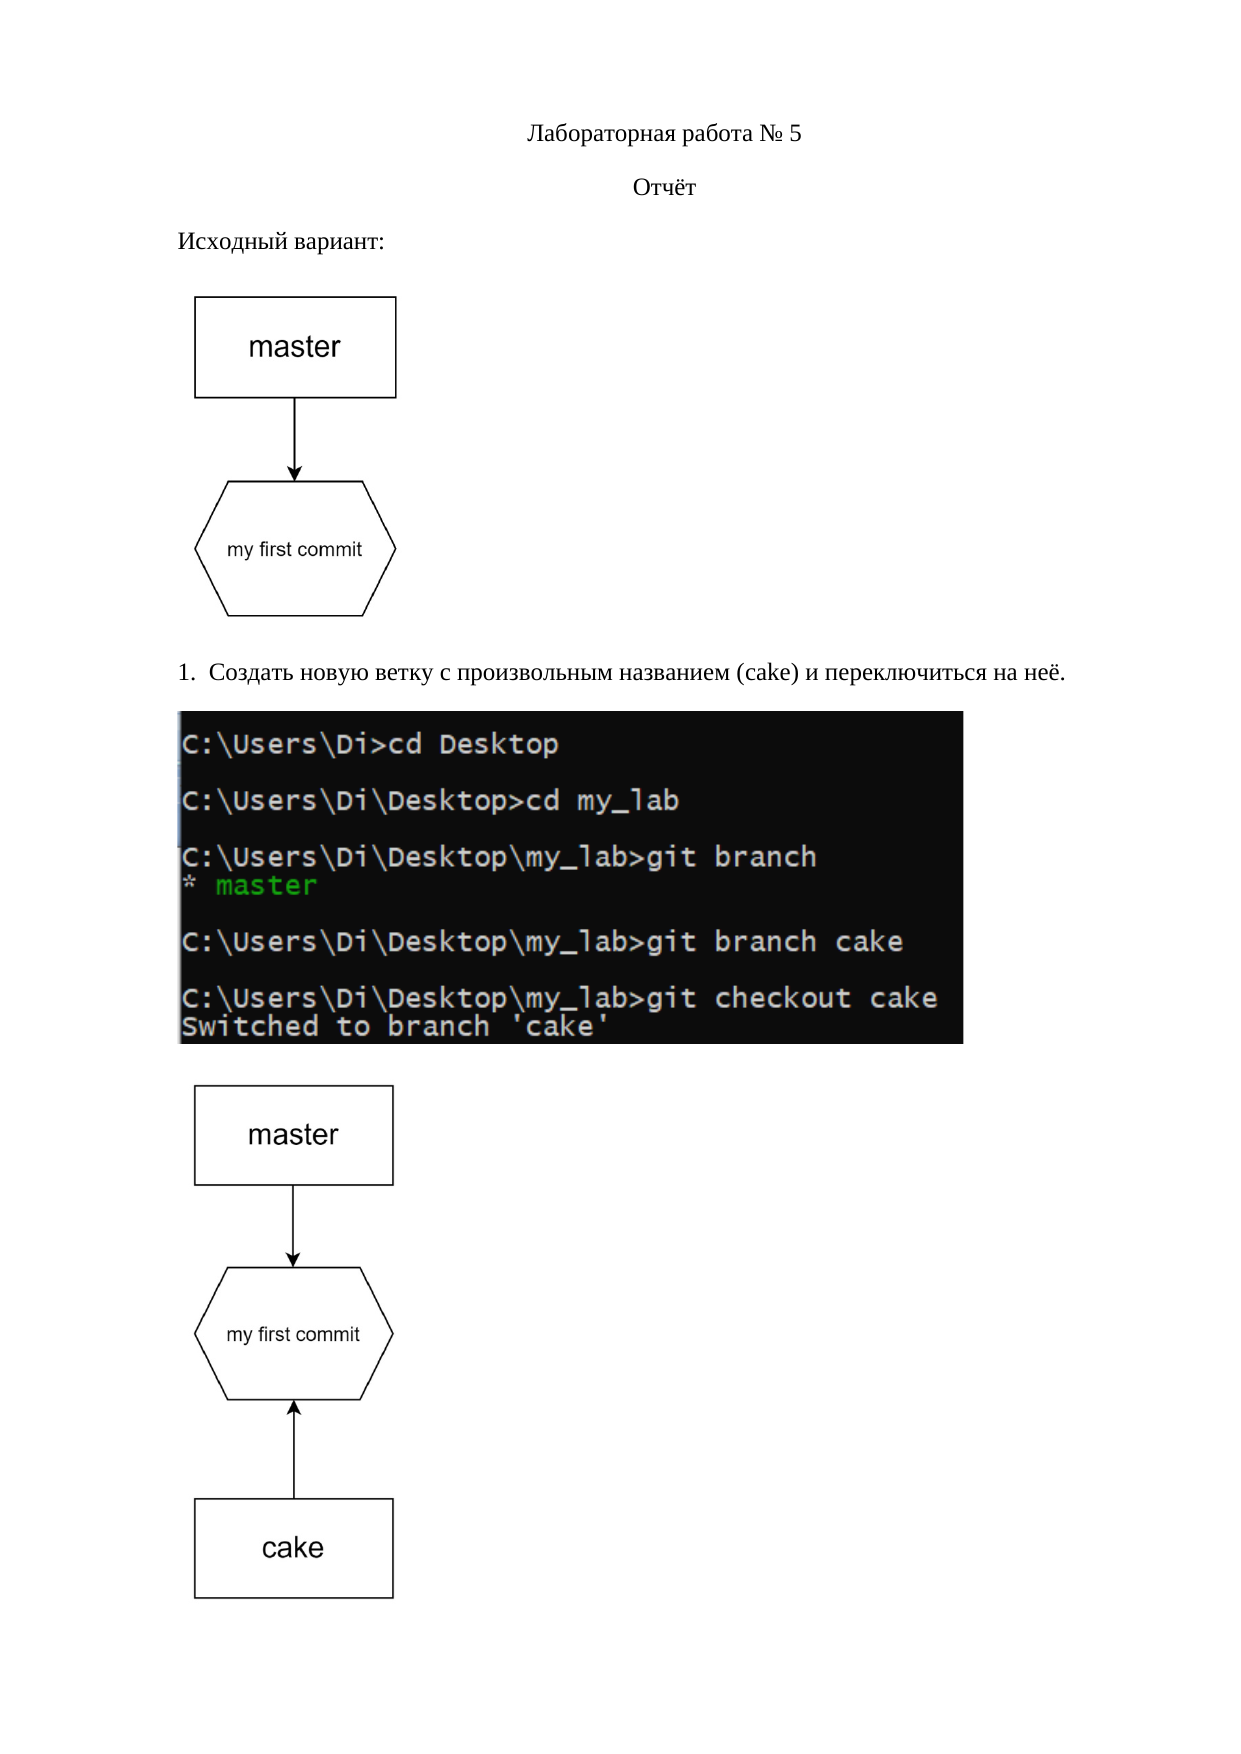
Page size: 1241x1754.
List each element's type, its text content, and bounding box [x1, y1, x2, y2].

text Лабораторная работа № 5 [177, 118, 1152, 147]
text Исходный вариант: [177, 226, 1152, 254]
text 1. Создать новую ветку с произвольным названием (cake) и переключиться на неё. [177, 657, 1152, 686]
picture [177, 1068, 410, 1615]
picture [177, 711, 964, 1044]
text Отчёт [177, 172, 1152, 201]
picture [177, 279, 413, 633]
